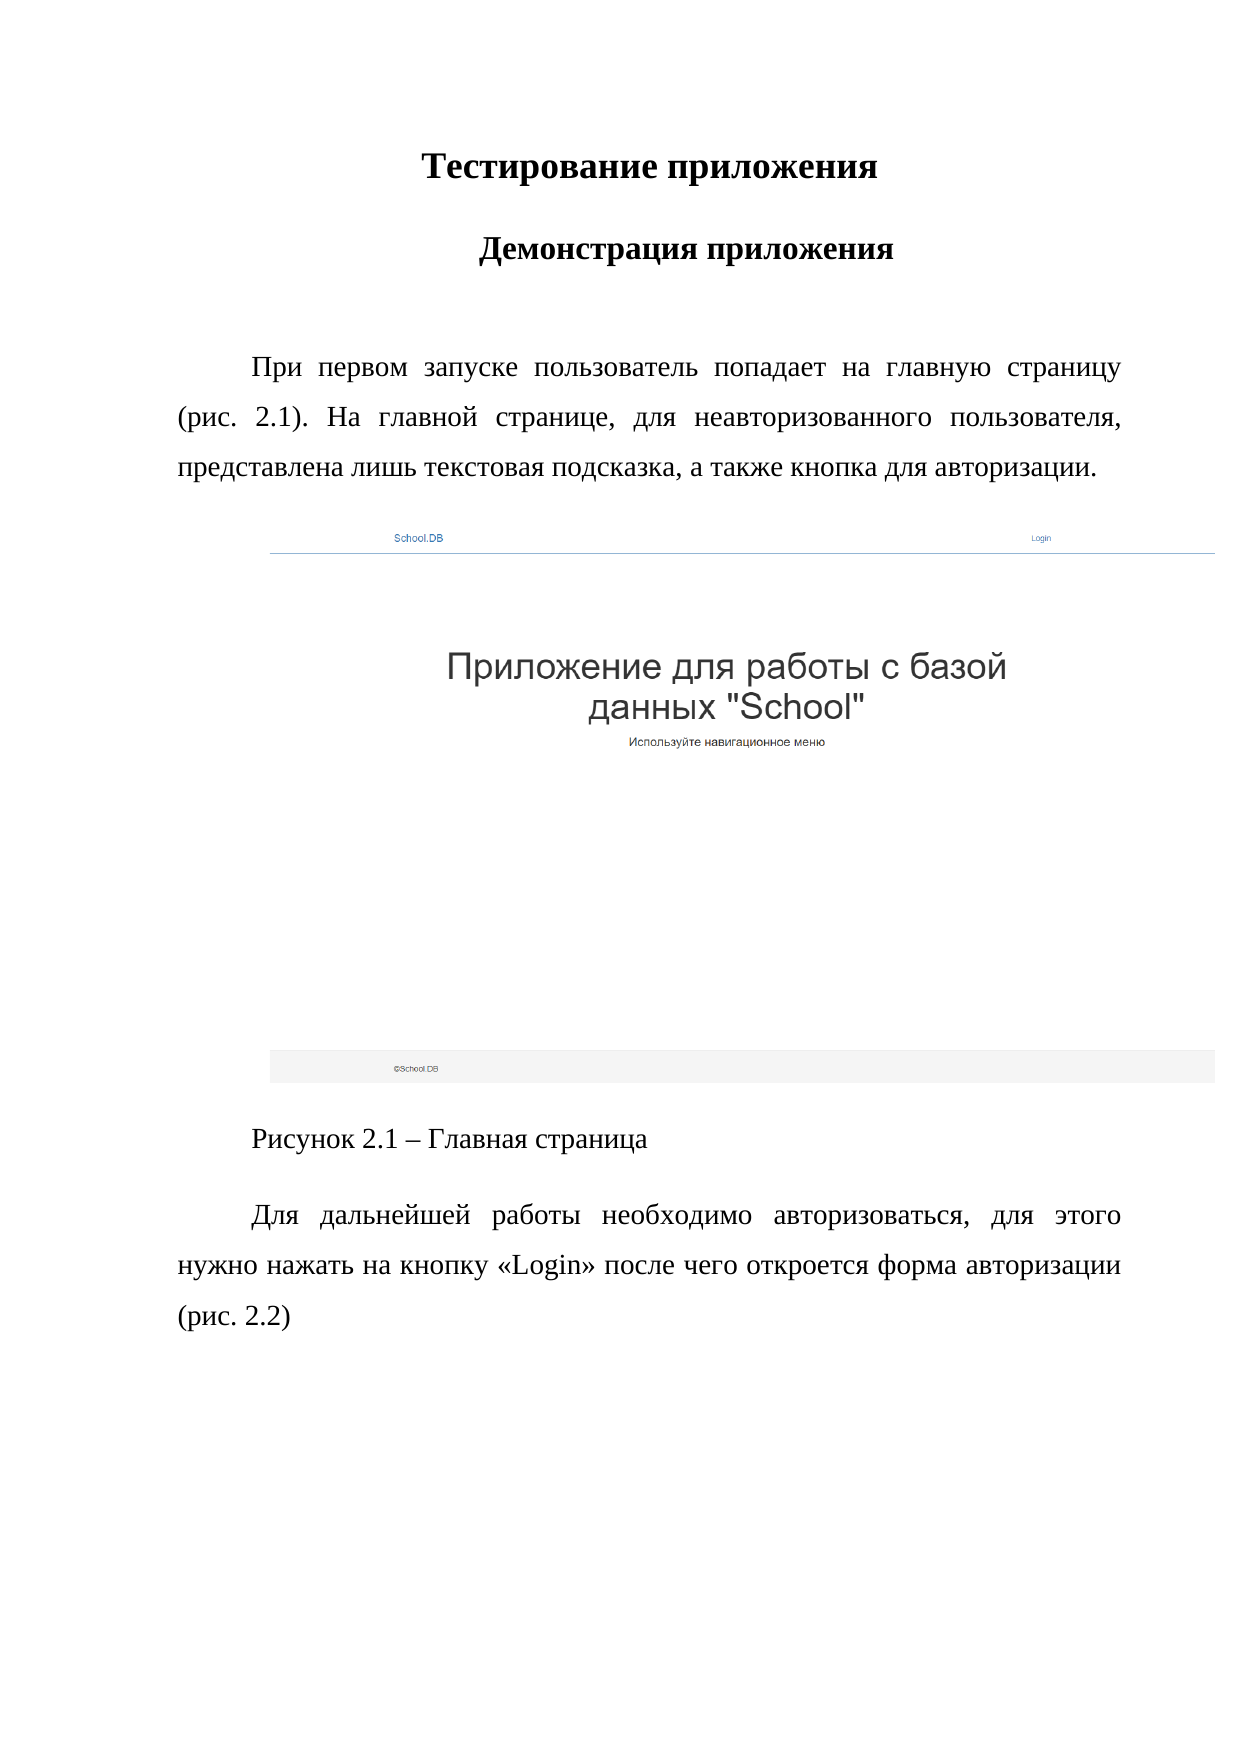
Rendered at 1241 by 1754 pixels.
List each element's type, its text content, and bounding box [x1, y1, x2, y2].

text При первом запуске пользователь попадает на главную страницу (рис. 2.1). На главной странице, для неавторизованного пользователя, представлена лишь текстовая подсказка, а также кнопка для авторизации. [177, 349, 1122, 483]
text Рисунок 2.1 – Главная страница [177, 1122, 1122, 1155]
picture [269, 525, 1215, 1083]
subtitle Демонстрация приложения [177, 229, 1122, 267]
subtitle Тестирование приложения [162, 143, 1122, 186]
text Для дальнейшей работы необходимо авторизоваться, для этого нужно нажать на кнопку «Login» после чего откроется форма авторизации (рис. 2.2) [177, 1197, 1122, 1331]
